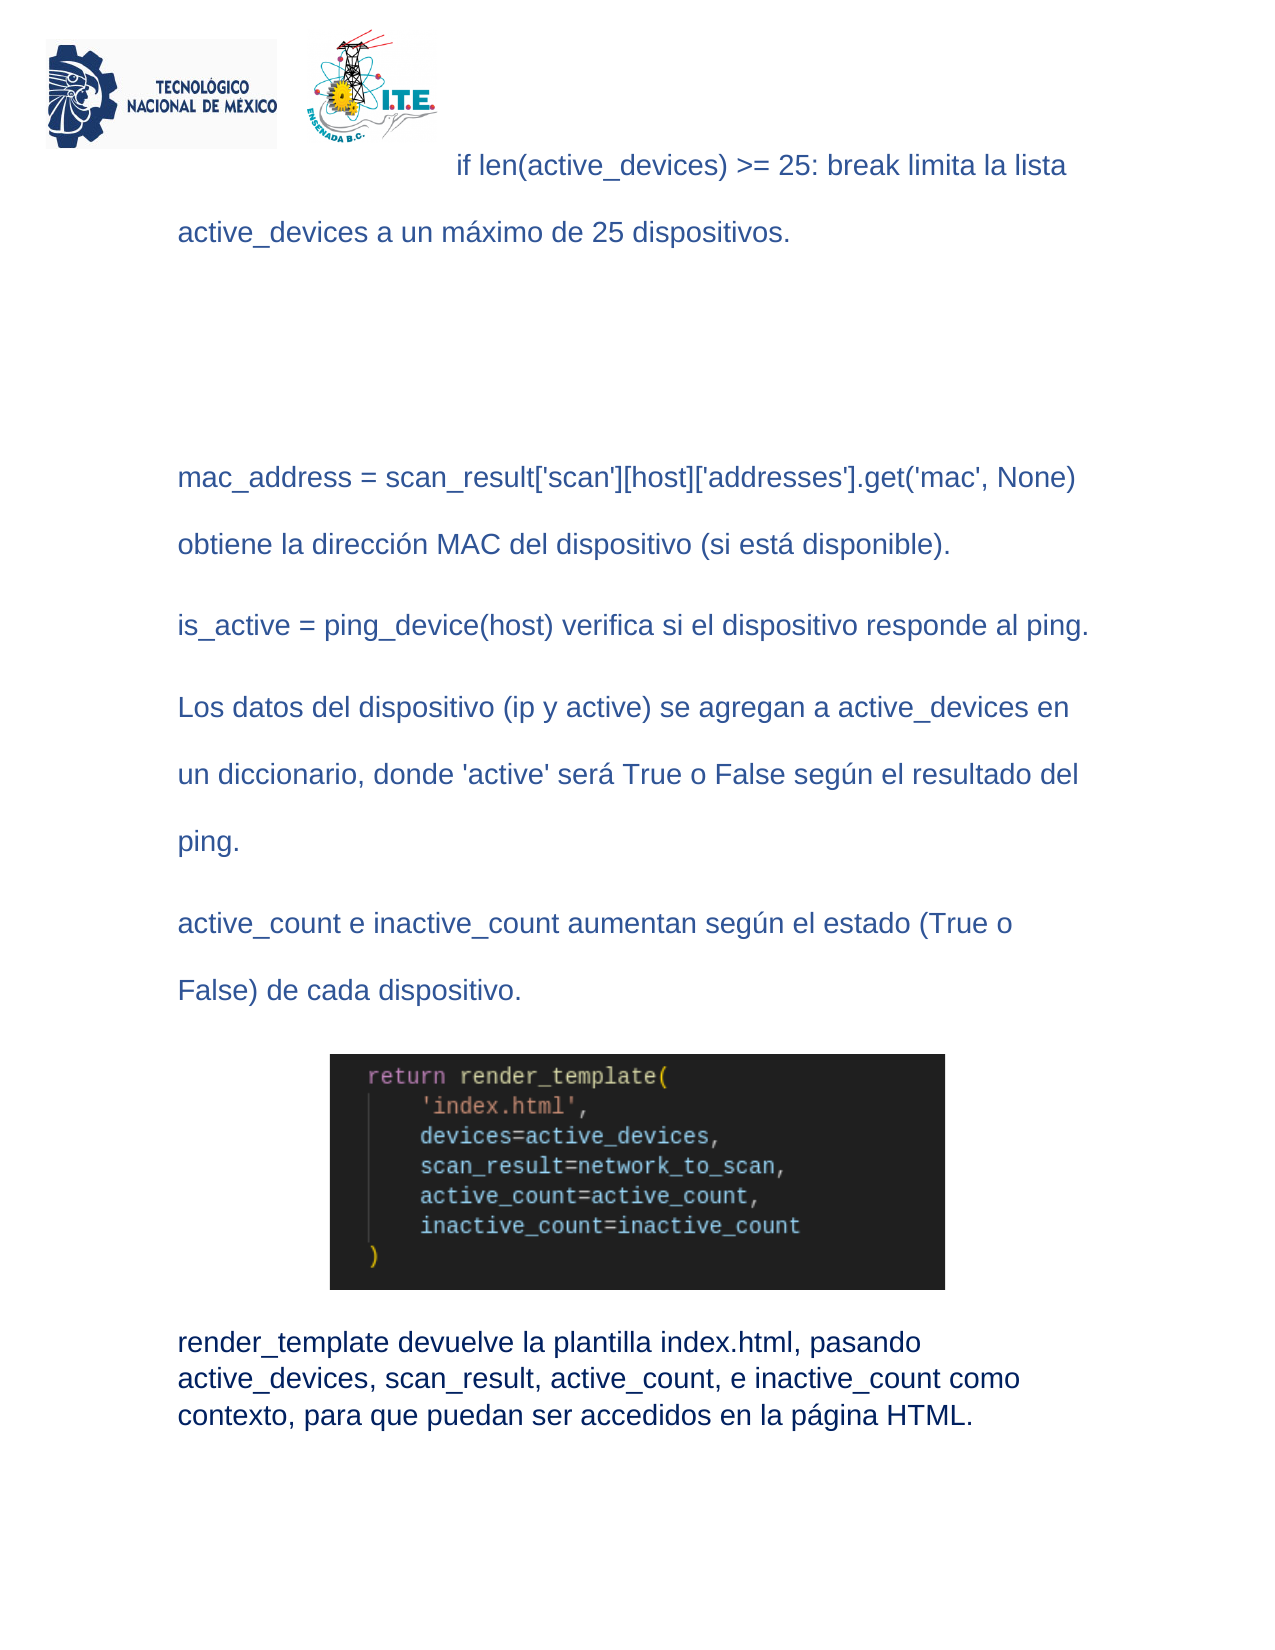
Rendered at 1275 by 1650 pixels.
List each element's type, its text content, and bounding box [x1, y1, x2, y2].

text active_count e inactive_count aumentan según el estado (True o False) de cada dispositivo. [177, 906, 1098, 1007]
picture [45, 39, 281, 149]
text if len(active_devices) >= 25: break limita la lista active_devices a un máximo de 25 dispositivos. [177, 148, 1098, 248]
text render_template devuelve la plantilla index.html, pasando active_devices, scan_result, active_count, e inactive_count como contexto, para que puedan ser accedidos en la página HTML. [177, 1325, 1098, 1431]
text Los datos del dispositivo (ip y active) se agregan a active_devices en un diccionario, donde 'active' será True o False según el resultado del ping. [177, 690, 1098, 858]
picture [307, 19, 438, 150]
text is_active = ping_device(host) verifica si el dispositivo responde al ping. [177, 608, 1098, 642]
text mac_address = scan_result['scan'][host]['addresses'].get('mac', None) obtiene la dirección MAC del dispositivo (si está disponible). [177, 460, 1098, 560]
picture [329, 1054, 946, 1290]
